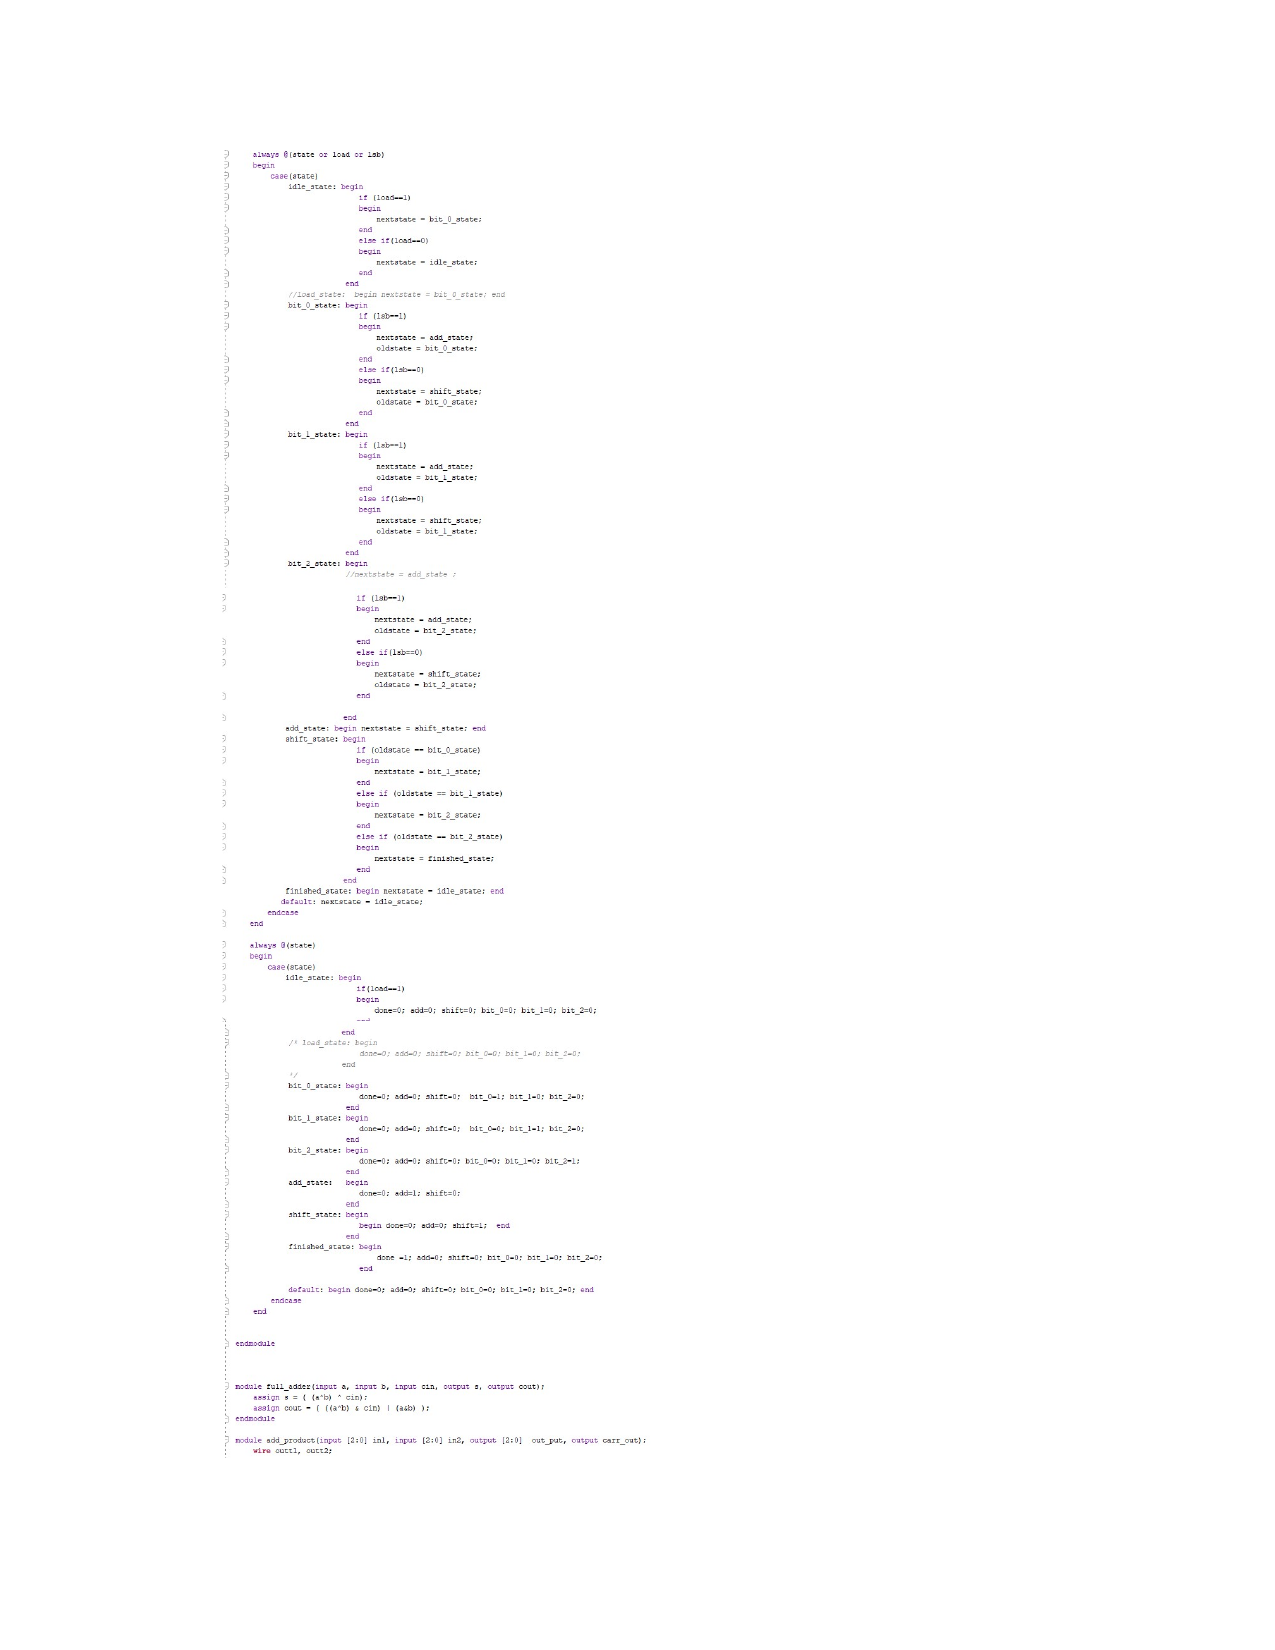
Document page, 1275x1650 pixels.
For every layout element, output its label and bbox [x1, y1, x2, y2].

picture [222, 150, 1053, 1458]
